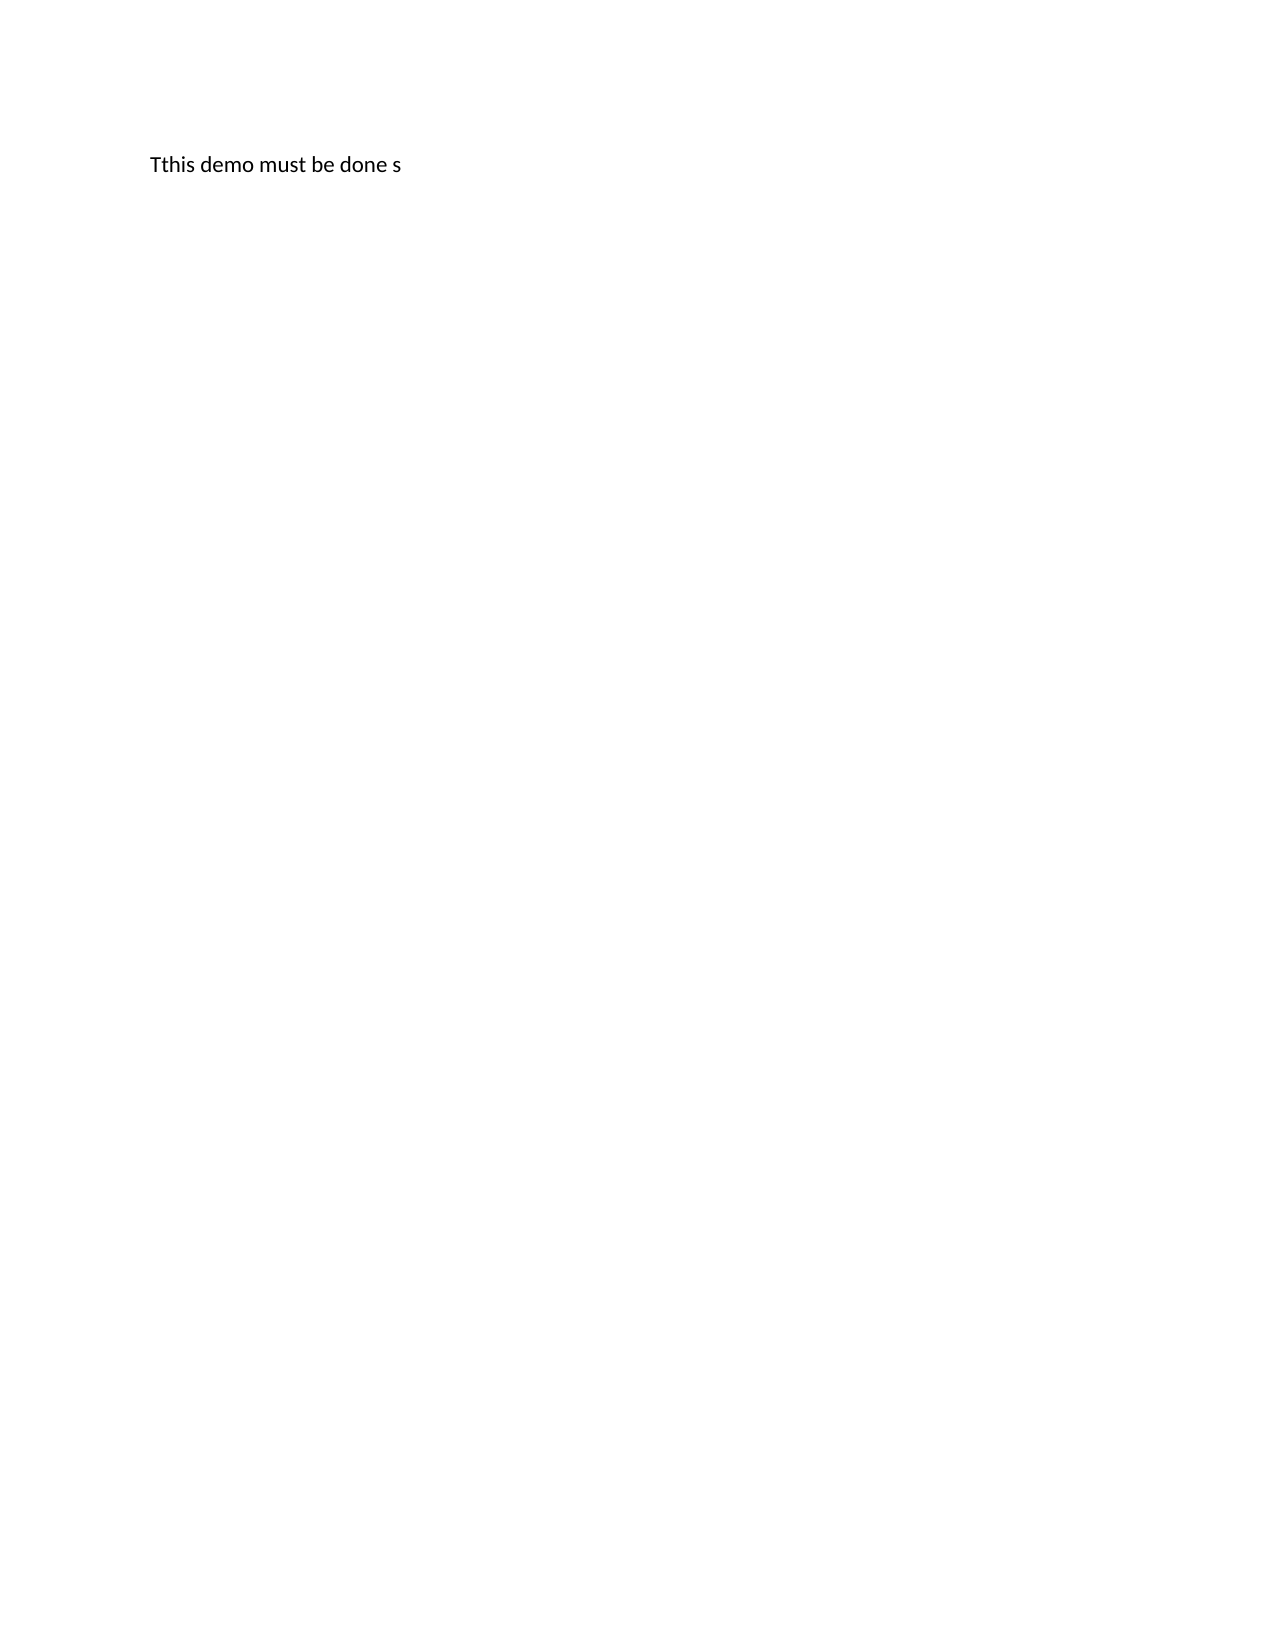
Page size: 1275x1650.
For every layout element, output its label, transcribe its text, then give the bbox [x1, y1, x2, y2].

text Tthis demo must be done s [150, 150, 1125, 178]
